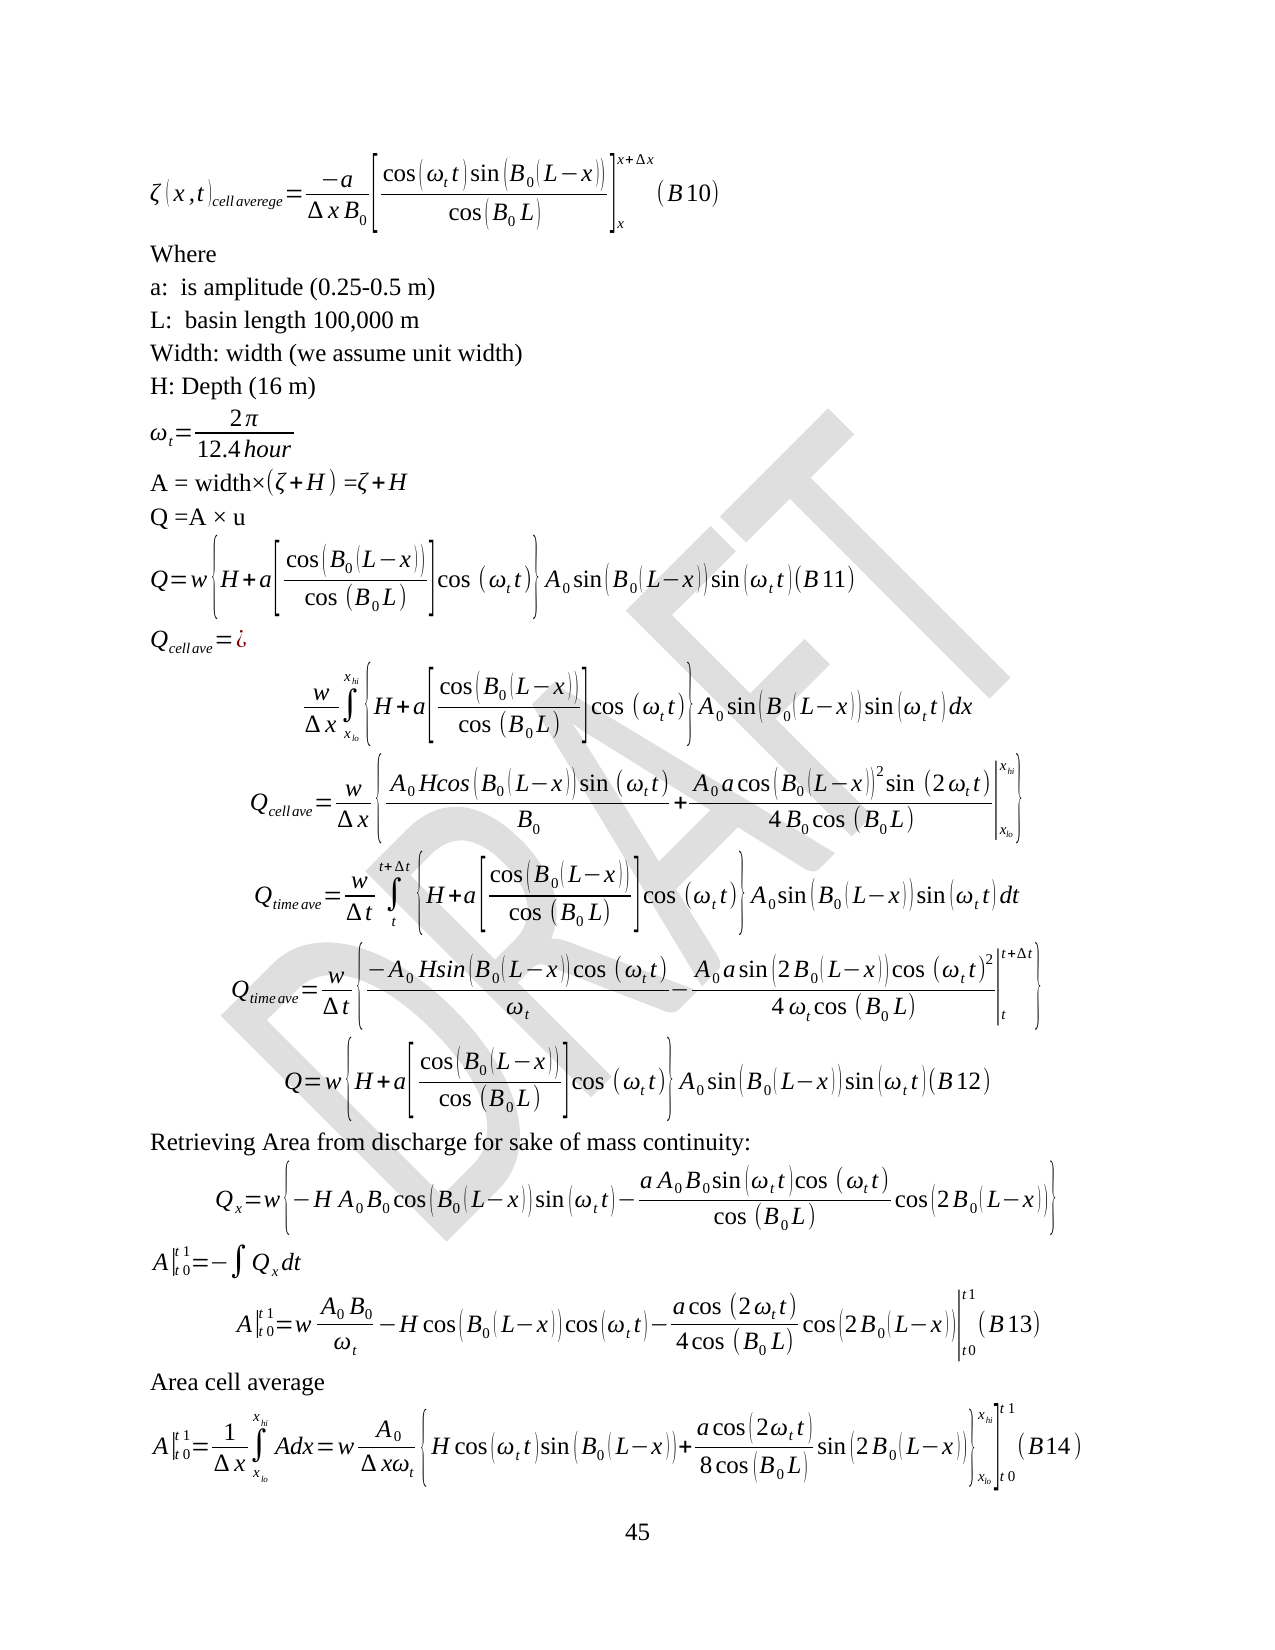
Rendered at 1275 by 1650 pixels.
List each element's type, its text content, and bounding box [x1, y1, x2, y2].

text Width: width (we assume unit width) [150, 338, 1125, 367]
text A = width× = [150, 467, 1125, 497]
text Retrieving Area from discharge for sake of mass continuity: [150, 1127, 1125, 1156]
text Area cell average [150, 1367, 1125, 1395]
text L: basin length 100,000 m [150, 305, 1125, 334]
text Q =A × u [150, 502, 1125, 530]
text H: Depth (16 m) [150, 371, 1125, 400]
text a: is amplitude (0.25-0.5 m) [150, 272, 1125, 301]
text Where [150, 239, 1125, 268]
